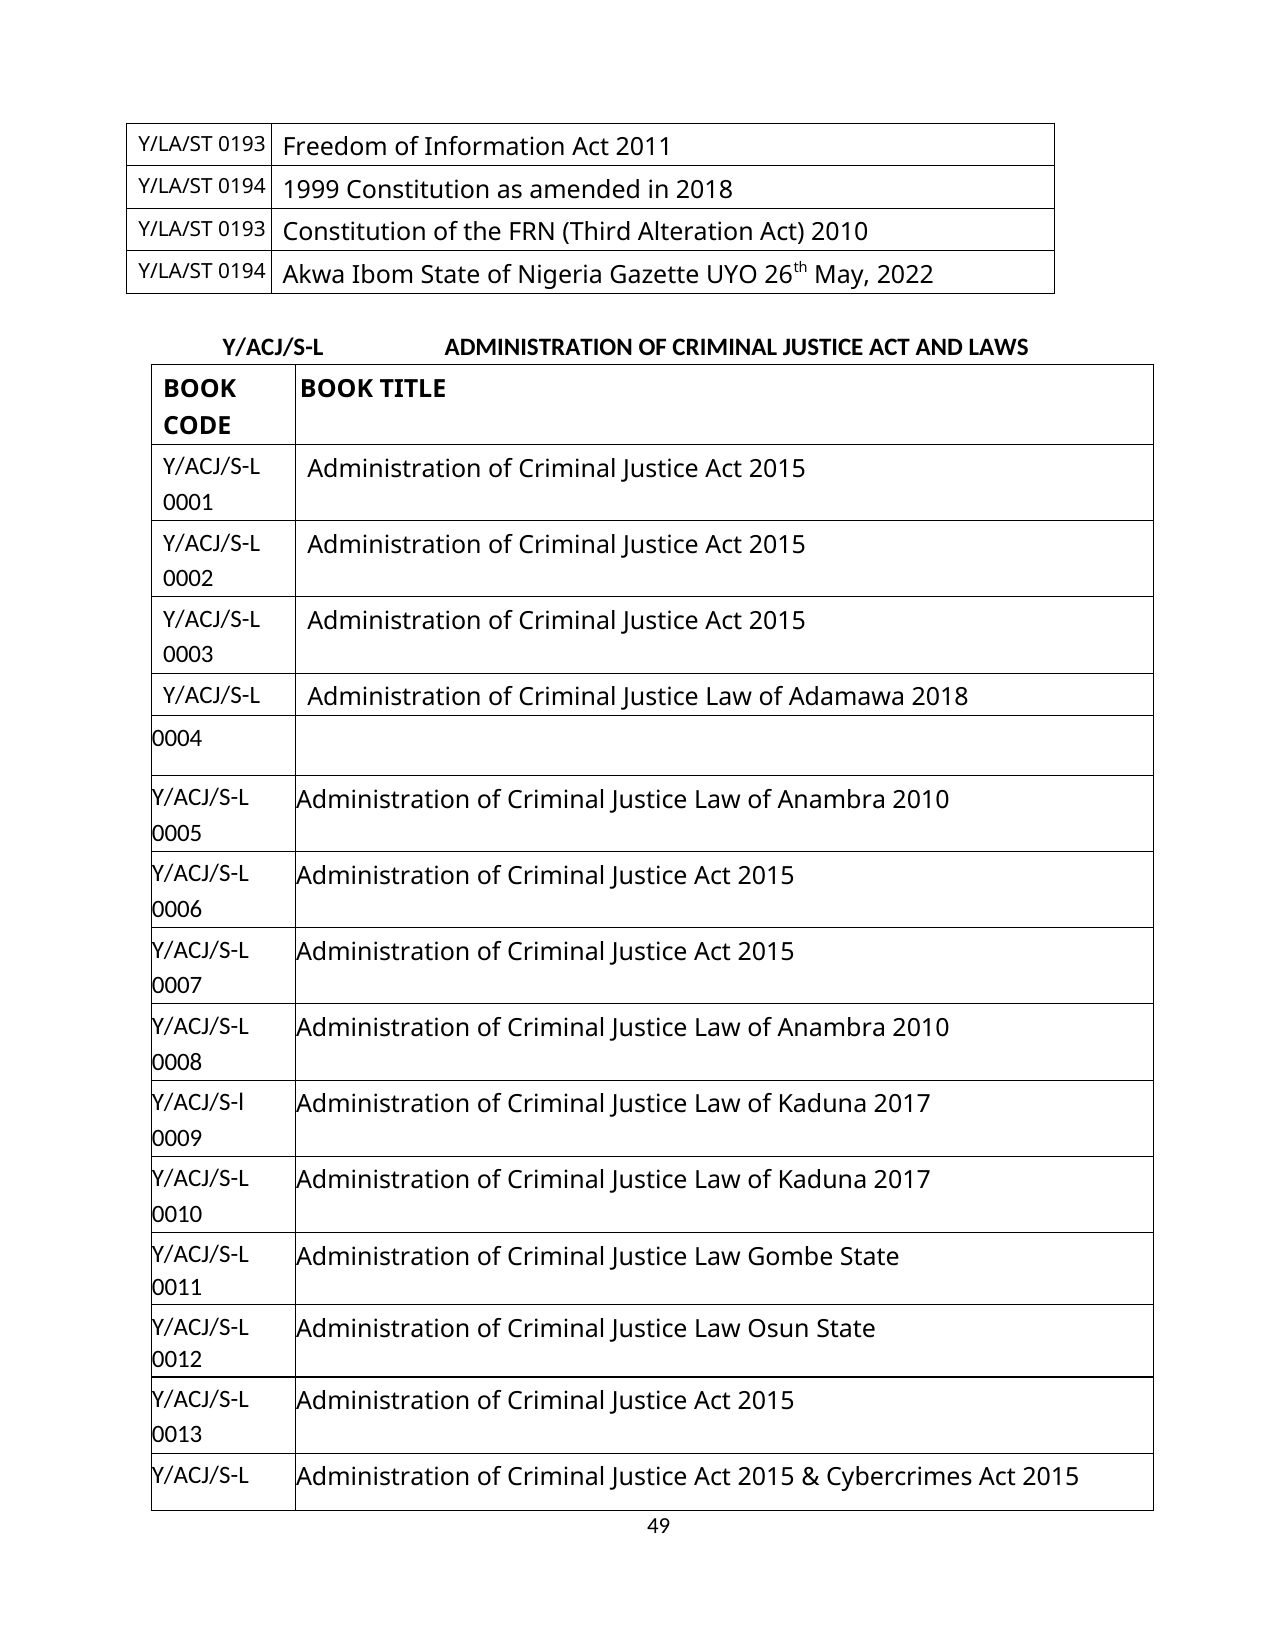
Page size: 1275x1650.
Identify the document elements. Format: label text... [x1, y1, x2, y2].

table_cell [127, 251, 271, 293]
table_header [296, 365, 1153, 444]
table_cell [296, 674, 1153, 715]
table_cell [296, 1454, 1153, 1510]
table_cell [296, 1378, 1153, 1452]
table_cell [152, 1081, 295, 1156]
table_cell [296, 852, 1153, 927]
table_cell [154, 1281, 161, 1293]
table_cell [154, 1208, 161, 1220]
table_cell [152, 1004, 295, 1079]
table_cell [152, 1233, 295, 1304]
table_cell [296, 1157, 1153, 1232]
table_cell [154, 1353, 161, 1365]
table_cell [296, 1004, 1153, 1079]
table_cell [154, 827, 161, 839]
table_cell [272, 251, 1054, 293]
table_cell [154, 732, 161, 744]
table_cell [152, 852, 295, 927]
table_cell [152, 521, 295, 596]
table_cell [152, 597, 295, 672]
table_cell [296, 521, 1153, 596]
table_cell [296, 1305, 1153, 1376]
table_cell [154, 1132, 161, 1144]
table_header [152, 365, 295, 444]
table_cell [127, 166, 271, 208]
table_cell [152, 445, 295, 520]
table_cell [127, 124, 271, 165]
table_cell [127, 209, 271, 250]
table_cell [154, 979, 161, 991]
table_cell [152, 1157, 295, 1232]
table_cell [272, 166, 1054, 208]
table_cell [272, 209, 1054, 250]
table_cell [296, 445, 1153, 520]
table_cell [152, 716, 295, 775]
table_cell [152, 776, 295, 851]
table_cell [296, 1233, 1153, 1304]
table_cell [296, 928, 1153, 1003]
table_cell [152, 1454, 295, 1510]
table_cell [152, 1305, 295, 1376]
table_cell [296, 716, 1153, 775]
text Y/ACJ/S-L ADMINISTRATION OF CRIMINAL JUSTICE ACT AND LAWS [103, 331, 1214, 361]
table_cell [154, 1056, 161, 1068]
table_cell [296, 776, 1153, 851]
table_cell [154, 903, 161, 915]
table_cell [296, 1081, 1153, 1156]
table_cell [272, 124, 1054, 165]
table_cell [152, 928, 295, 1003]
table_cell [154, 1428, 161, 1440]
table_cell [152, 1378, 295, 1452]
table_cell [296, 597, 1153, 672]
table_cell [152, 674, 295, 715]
